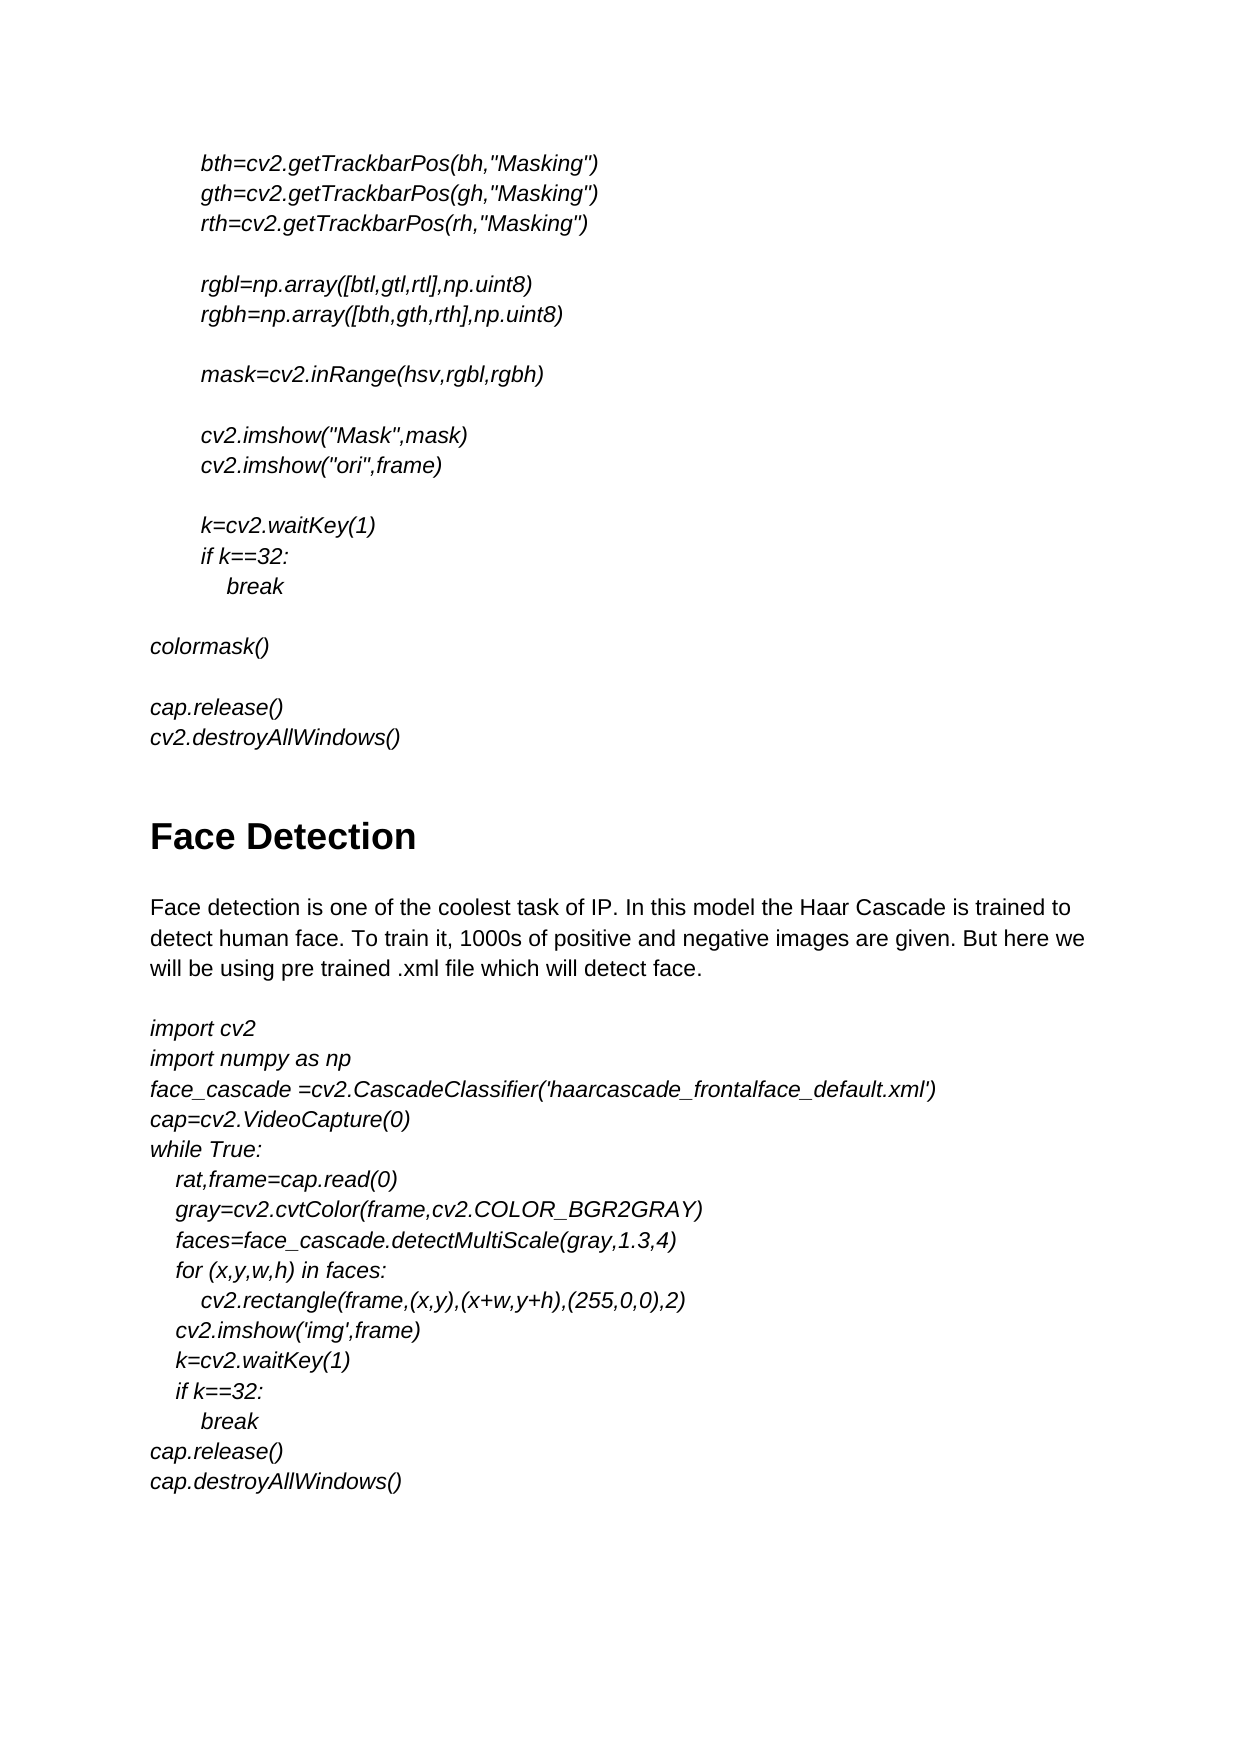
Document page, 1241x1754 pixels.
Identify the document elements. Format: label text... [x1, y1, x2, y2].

text k=cv2.waitKey(1) [150, 1347, 1090, 1374]
text mask=cv2.inRange(hsv,rgbl,rgbh) [150, 361, 1090, 388]
text Face Detection [150, 814, 1090, 858]
text cv2.imshow("ori",frame) [150, 452, 1090, 478]
text break [150, 573, 1090, 599]
text for (x,y,w,h) in faces: [150, 1257, 1090, 1283]
text while True: [150, 1136, 1090, 1162]
text rth=cv2.getTrackbarPos(rh,"Masking") [150, 210, 1090, 237]
text cv2.rectangle(frame,(x,y),(x+w,y+h),(255,0,0),2) [150, 1287, 1090, 1313]
text cap.release() [150, 694, 1090, 720]
text colormask() [150, 633, 1090, 660]
text Face detection is one of the coolest task of IP. In this model the Haar Cascade is trained to detect human face. To train it, 1000s of positive and negative images are given. But here we will be using pre trained .xml file which will detect face. [150, 894, 1090, 981]
text faces=face_cascade.detectMultiScale(gray,1.3,4) [150, 1227, 1090, 1253]
text gth=cv2.getTrackbarPos(gh,"Masking") [150, 180, 1090, 207]
text cap=cv2.VideoCapture(0) [150, 1106, 1090, 1132]
text rgbh=np.array([bth,gth,rth],np.uint8) [150, 301, 1090, 327]
text rat,frame=cap.read(0) [150, 1166, 1090, 1193]
text if k==32: [150, 543, 1090, 569]
text k=cv2.waitKey(1) [150, 512, 1090, 539]
text import numpy as np [150, 1045, 1090, 1072]
text if k==32: [150, 1378, 1090, 1404]
text gray=cv2.cvtColor(frame,cv2.COLOR_BGR2GRAY) [150, 1196, 1090, 1223]
text cv2.destroyAllWindows() [150, 724, 1090, 750]
text cv2.imshow('img',frame) [150, 1317, 1090, 1344]
text cap.release() [150, 1438, 1090, 1464]
text break [150, 1408, 1090, 1434]
text cap.destroyAllWindows() [150, 1468, 1090, 1495]
text face_cascade =cv2.CascadeClassifier('haarcascade_frontalface_default.xml') [150, 1076, 1090, 1102]
text bth=cv2.getTrackbarPos(bh,"Masking") [150, 150, 1090, 176]
text cv2.imshow("Mask",mask) [150, 422, 1090, 448]
text rgbl=np.array([btl,gtl,rtl],np.uint8) [150, 271, 1090, 297]
text import cv2 [150, 1015, 1090, 1042]
